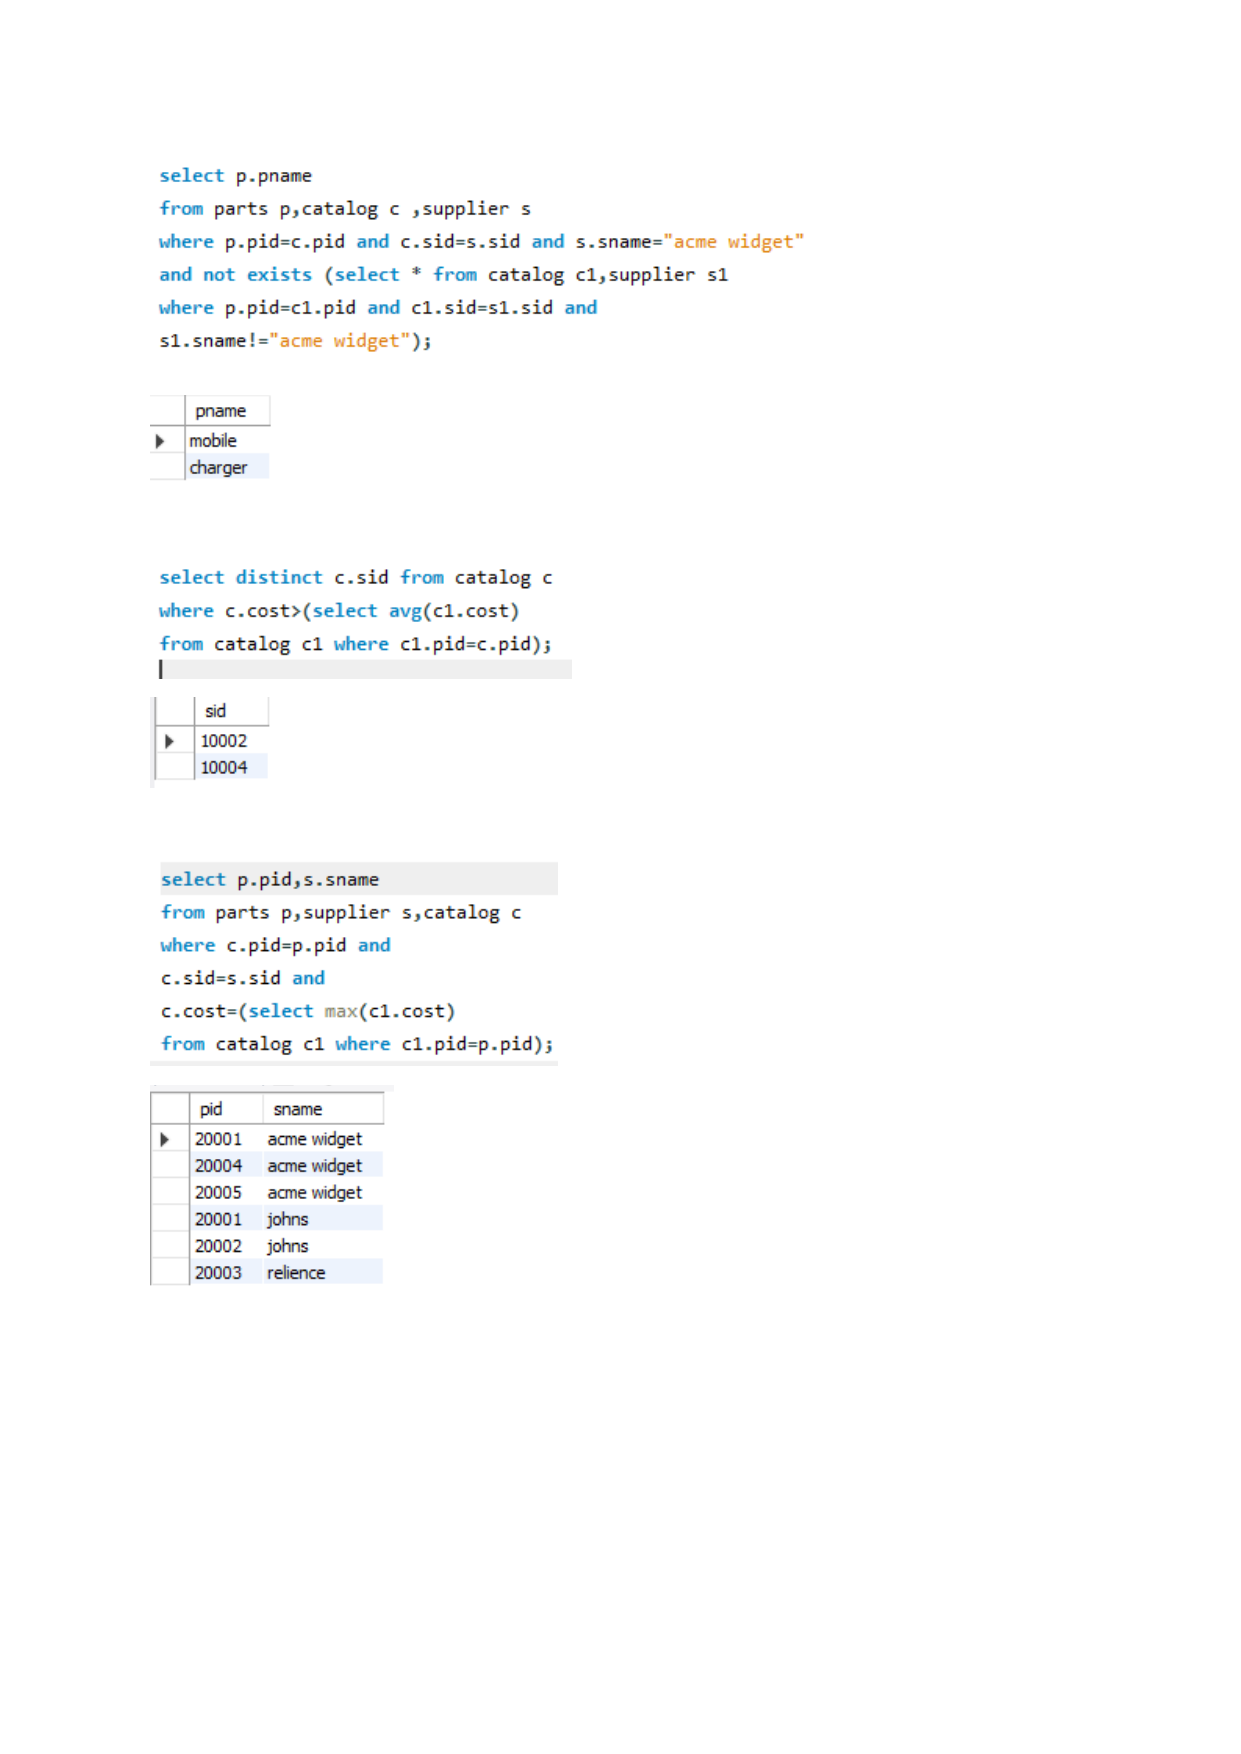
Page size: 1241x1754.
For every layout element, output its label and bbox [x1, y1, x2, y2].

picture [150, 558, 572, 679]
picture [150, 853, 558, 1066]
picture [150, 697, 279, 788]
picture [150, 1085, 394, 1306]
picture [150, 150, 818, 377]
picture [150, 395, 282, 493]
